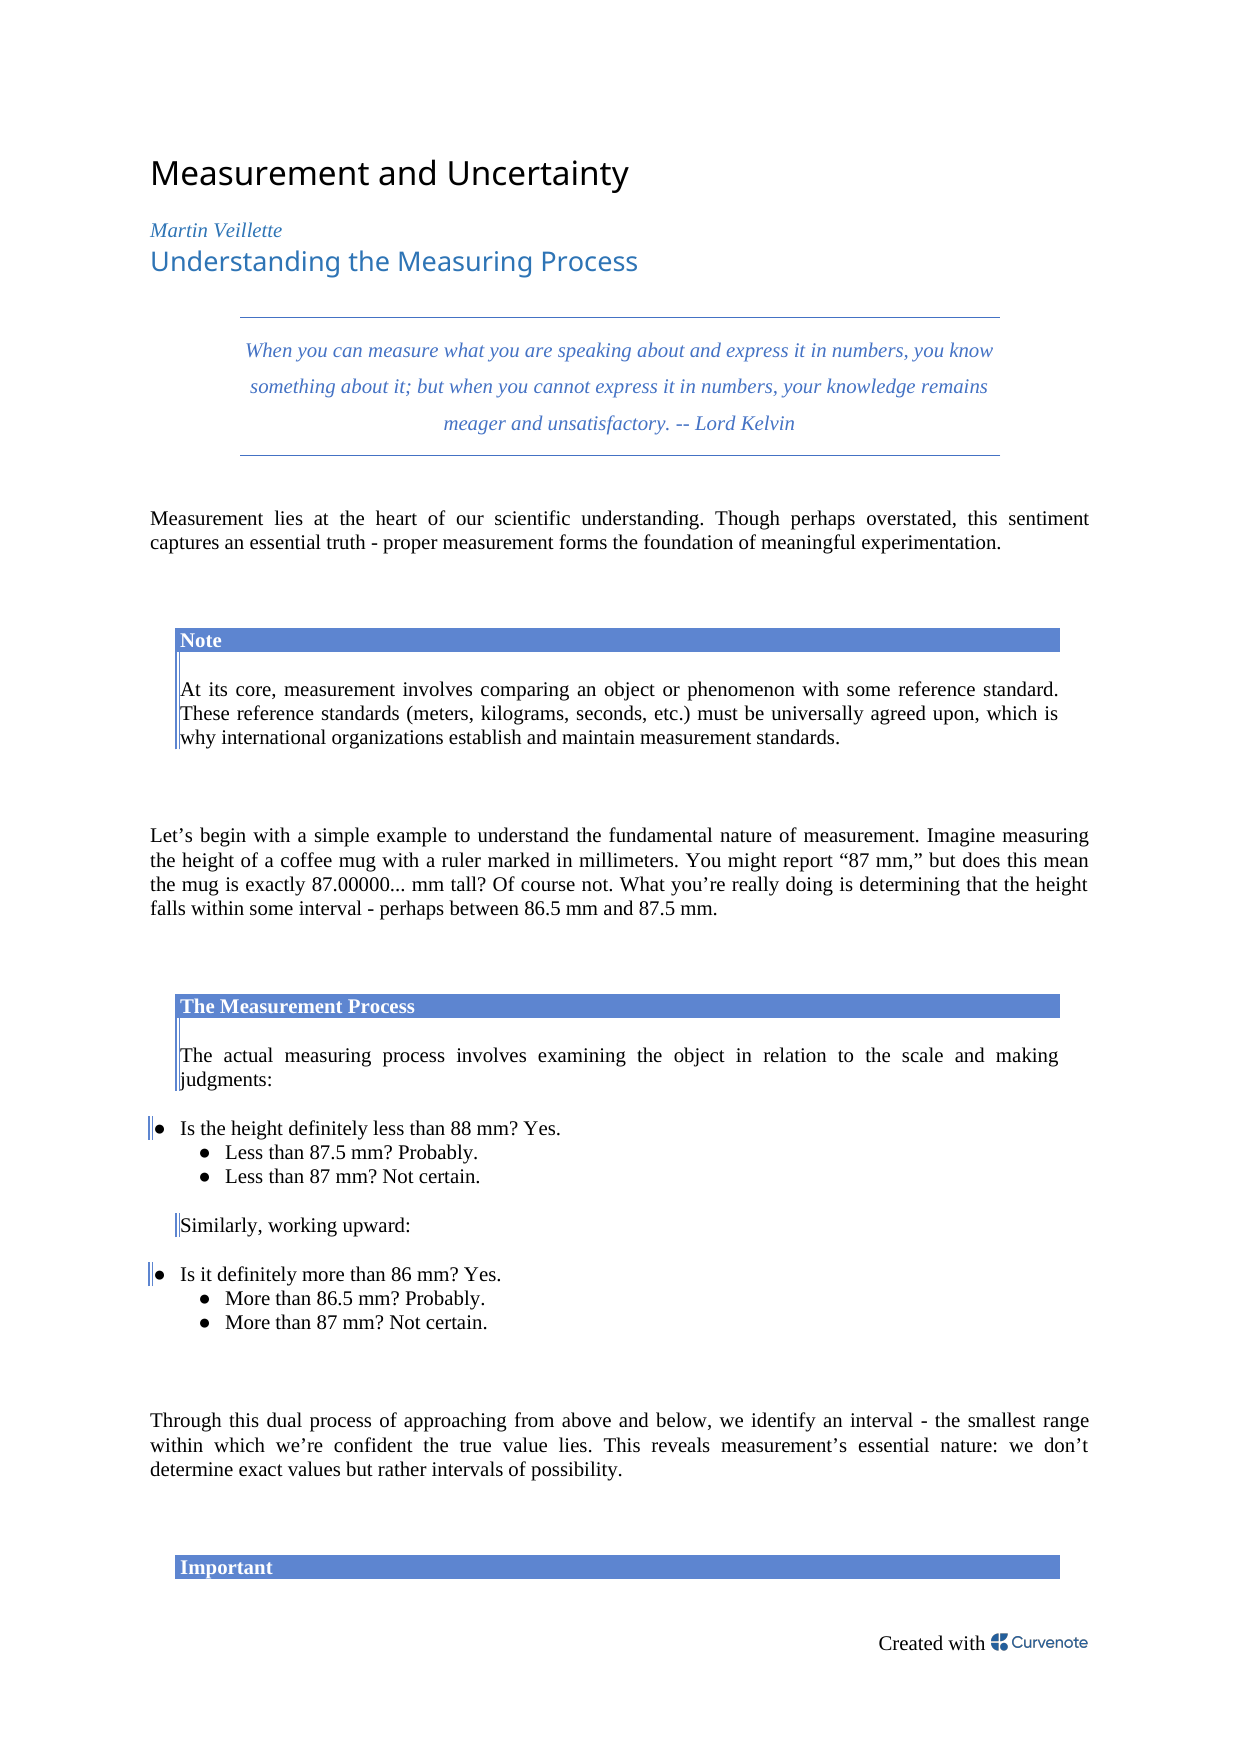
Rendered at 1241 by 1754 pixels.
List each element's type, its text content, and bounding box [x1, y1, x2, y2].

text When you can measure what you are speaking about and express it in numbers, you know something about it; but when you cannot express it in numbers, your knowledge remains meager and unsatisfactory. -- Lord Kelvin [240, 318, 1000, 455]
list Is it definitely more than 86 mm? Yes. [153, 1262, 1060, 1286]
text At its core, measurement involves comparing an object or phenomenon with some reference standard. These reference standards (meters, kilograms, seconds, etc.) must be universally agreed upon, which is why international organizations establish and maintain measurement standards. [180, 677, 1060, 749]
list More than 87 mm? Not certain. [198, 1310, 1090, 1334]
list Less than 87.5 mm? Probably. [198, 1140, 1090, 1164]
picture [990, 1633, 1091, 1651]
subtitle Understanding the Measuring Process [150, 242, 1090, 279]
text Similarly, working upward: [180, 1213, 1060, 1237]
list More than 86.5 mm? Probably. [198, 1286, 1090, 1310]
list Less than 87 mm? Not certain. [198, 1164, 1090, 1188]
text The Measurement Process [180, 994, 1060, 1018]
text Measurement lies at the heart of our scientific understanding. Though perhaps overstated, this sentiment captures an essential truth - proper measurement forms the foundation of meaningful experimentation. [150, 506, 1090, 554]
subtitle Martin Veillette [150, 218, 1090, 242]
text The actual measuring process involves examining the object in relation to the scale and making judgments: [180, 1043, 1060, 1091]
list Is the height definitely less than 88 mm? Yes. [153, 1116, 1060, 1140]
text Let’s begin with a simple example to understand the fundamental nature of measurement. Imagine measuring the height of a coffee mug with a ruler marked in millimeters. You might report “87 mm,” but does this mean the mug is exactly 87.00000... mm tall? Of course not. What you’re really doing is determining that the height falls within some interval - perhaps between 86.5 mm and 87.5 mm. [150, 823, 1090, 920]
subtitle Measurement and Uncertainty [150, 150, 1090, 195]
text Through this dual process of approaching from above and below, we identify an interval - the smallest range within which we’re confident the true value lies. This reveals measurement’s essential nature: we don’t determine exact values but rather intervals of possibility. [150, 1408, 1090, 1481]
text Important [180, 1555, 1060, 1579]
text Note [180, 628, 1060, 652]
